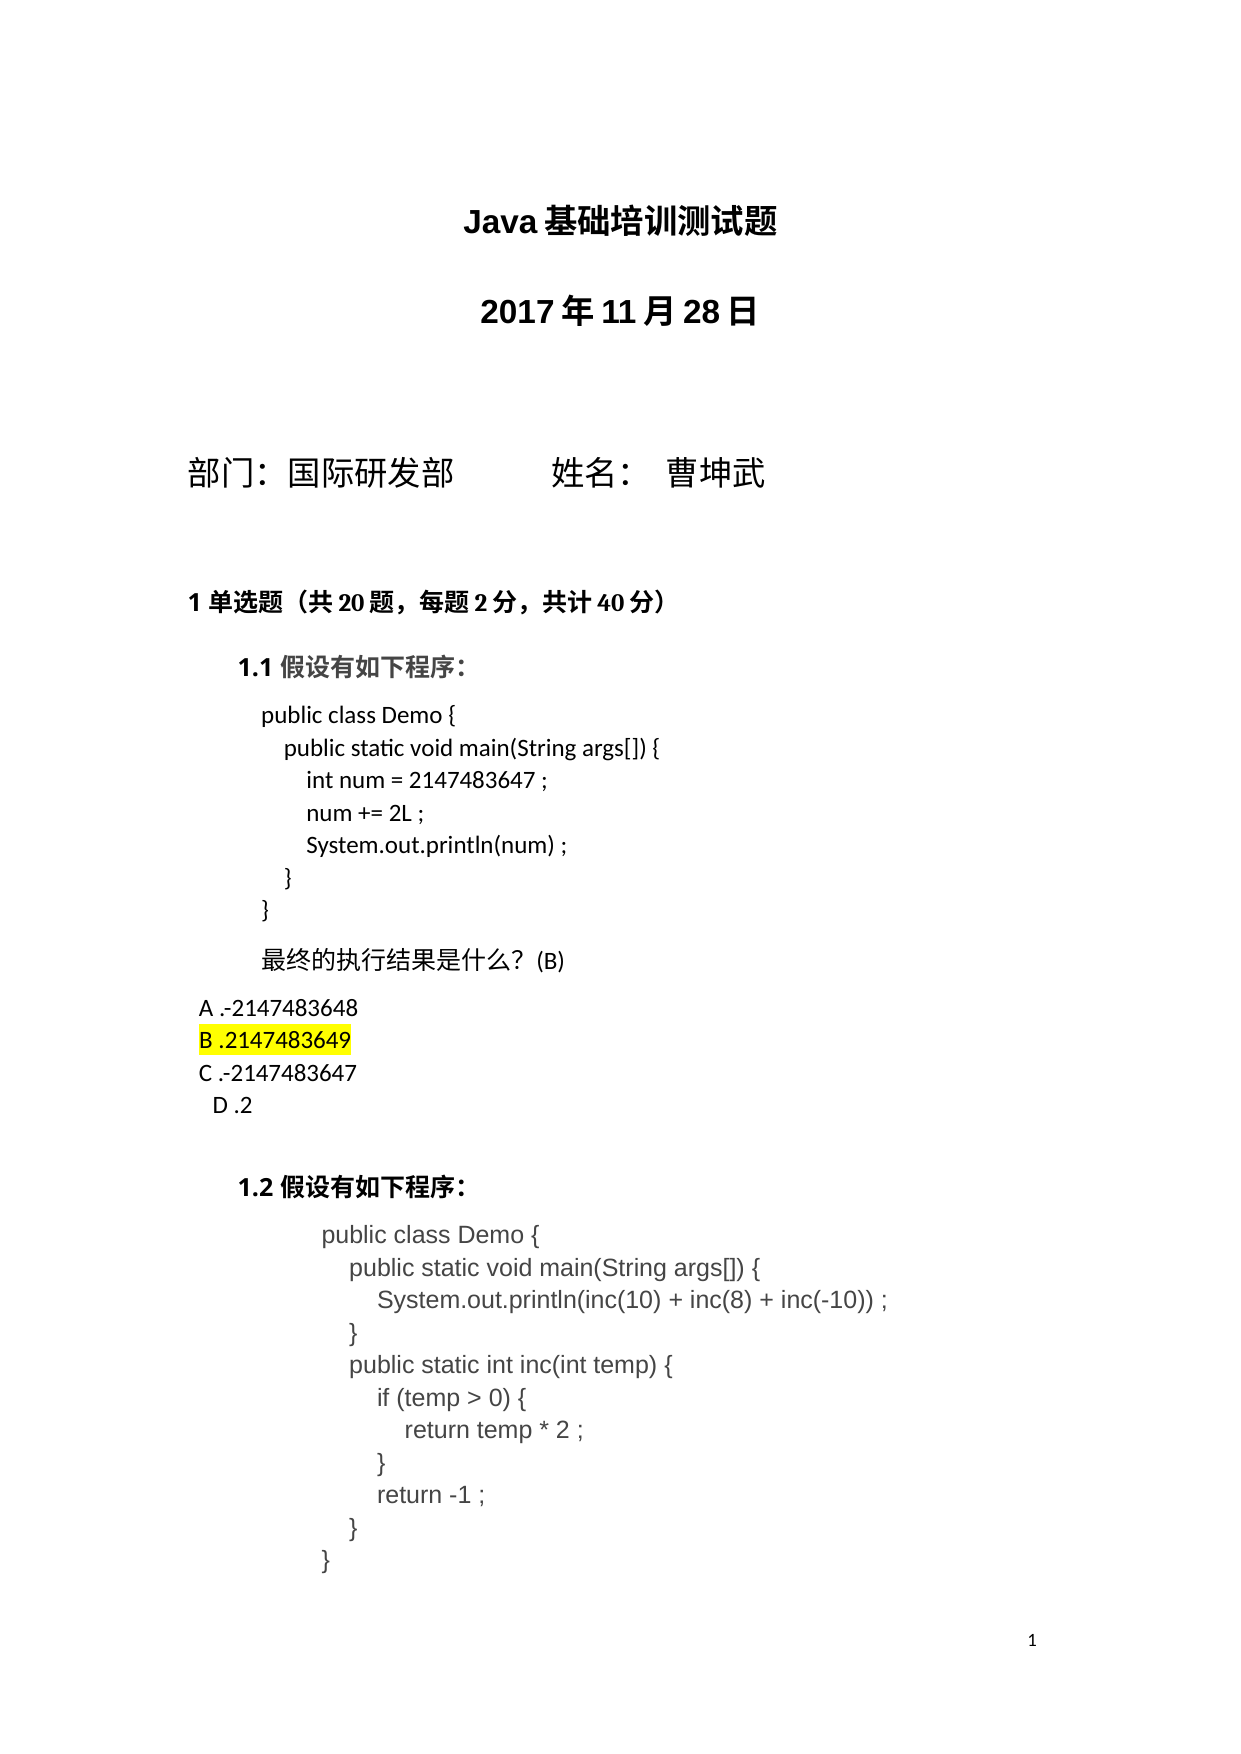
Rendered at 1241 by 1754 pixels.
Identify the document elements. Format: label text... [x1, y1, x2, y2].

text if (temp > 0) { [187, 1381, 1053, 1413]
text C .-2147483647 [187, 1056, 1053, 1088]
text B .2147483649 [187, 1023, 1053, 1056]
text public static void main(String args[]) { [187, 731, 1053, 763]
subtitle 单选题（共20题，每题2分，共计40分） [187, 568, 1053, 633]
subtitle 假设有如下程序： [237, 1153, 1053, 1218]
text public class Demo { [187, 698, 1053, 731]
text } [187, 1543, 1053, 1576]
text return temp * 2 ; [187, 1413, 1053, 1446]
text int num = 2147483647 ; [187, 763, 1053, 796]
text } [187, 861, 1053, 893]
text } [187, 1511, 1053, 1543]
text 最终的执行结果是什么？(B) [187, 926, 1053, 991]
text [187, 1251, 1053, 1283]
text return -1 ; [187, 1478, 1053, 1511]
title Java基础培训测试题 [187, 187, 1053, 252]
subtitle 假设有如下程序： [237, 633, 1053, 698]
text public static int inc(int temp) { [187, 1348, 1053, 1381]
text D .2 [187, 1088, 1053, 1121]
text } [187, 1446, 1053, 1478]
text System.out.println(num) ; [187, 828, 1053, 861]
title 2017年11月28日 [187, 277, 1053, 342]
text num += 2L ; [187, 796, 1053, 828]
text A .-2147483648 [187, 991, 1053, 1023]
text System.out.println(inc(10) + inc(8) + inc(-10)) ; [187, 1283, 1053, 1316]
text } [187, 1316, 1053, 1348]
text 部门：国际研发部 姓名： 曹坤武 [187, 438, 1053, 503]
text } [187, 893, 1053, 926]
text public class Demo { [187, 1218, 1053, 1251]
